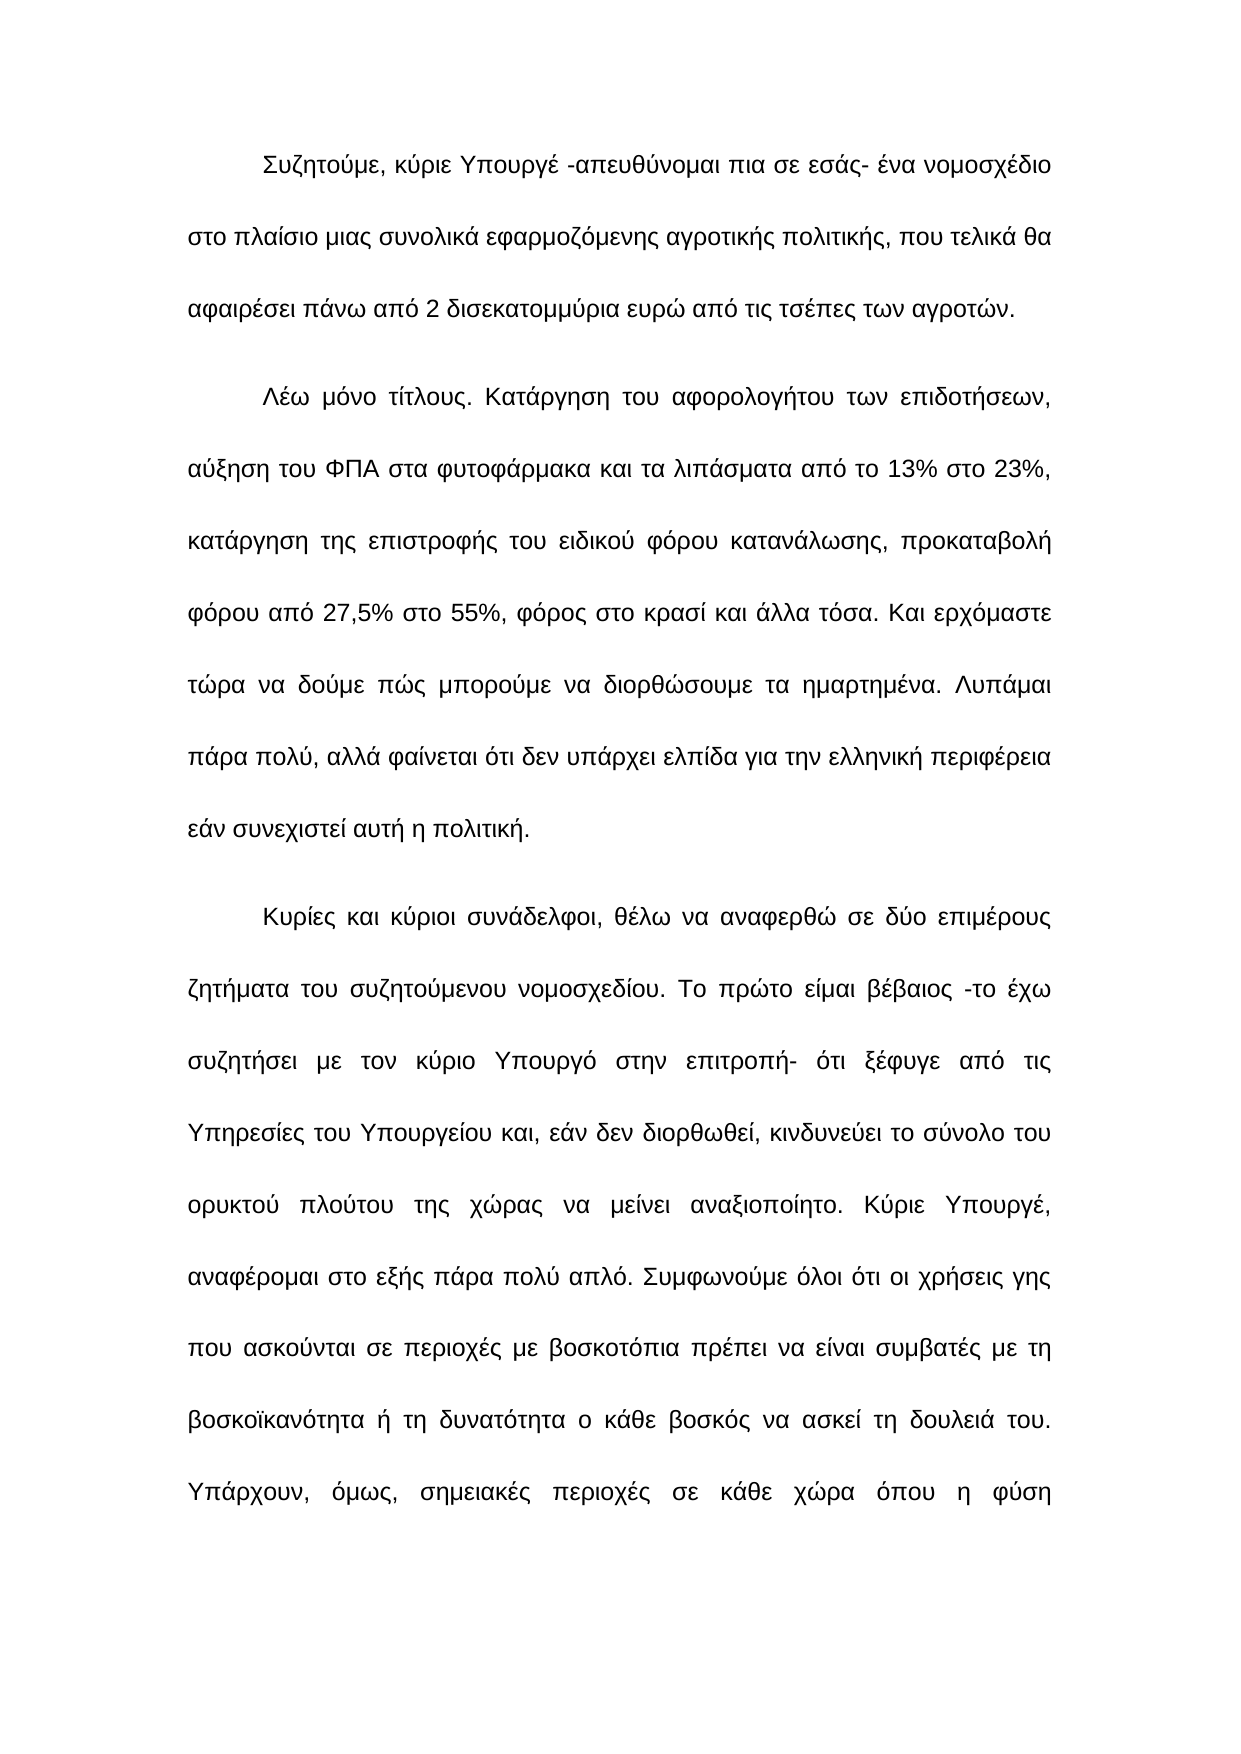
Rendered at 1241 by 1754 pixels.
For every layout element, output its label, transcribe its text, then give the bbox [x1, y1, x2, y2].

text Λέω μόνο τίτλους. Κατάργηση του αφορολογήτου των επιδοτήσεων, αύξηση του ΦΠΑ στα φυτοφάρμακα και τα λιπάσματα από το 13% στο 23%, κατάργηση της επιστροφής του ειδικού φόρου κατανάλωσης, προκαταβολή φόρου από 27,5% στο 55%, φόρος στο κρασί και άλλα τόσα. Και ερχόμαστε τώρα να δούμε πώς μπορούμε να διορθώσουμε τα ημαρτημένα. Λυπάμαι πάρα πολύ, αλλά φαίνεται ότι δεν υπάρχει ελπίδα για την ελληνική περιφέρεια εάν συνεχιστεί αυτή η πολιτική. [187, 382, 1053, 842]
text Συζητούμε, κύριε Υπουργέ -απευθύνομαι πια σε εσάς- ένα νομοσχέδιο στο πλαίσιο μιας συνολικά εφαρμοζόμενης αγροτικής πολιτικής, που τελικά θα αφαιρέσει πάνω από 2 δισεκατομμύρια ευρώ από τις τσέπες των αγροτών. [187, 150, 1053, 322]
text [187, 902, 1053, 1506]
